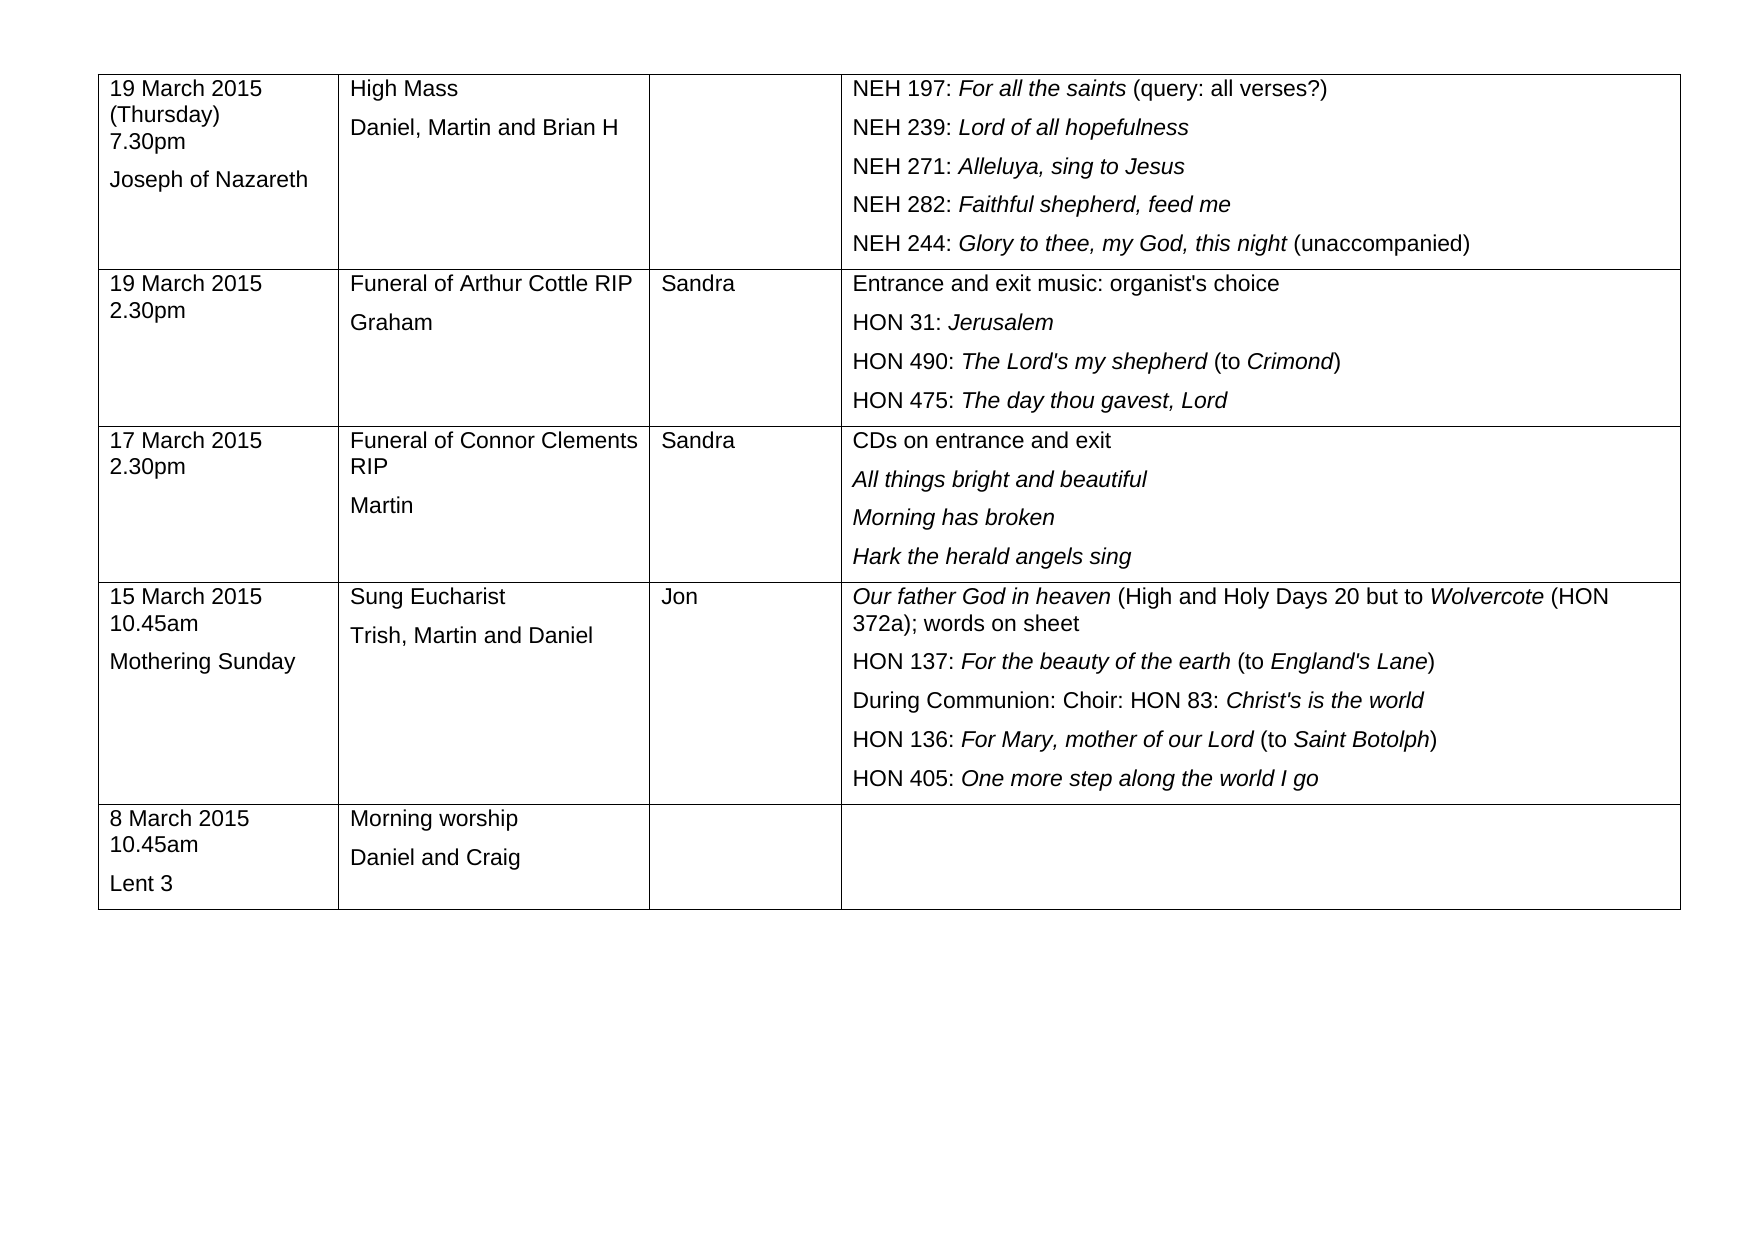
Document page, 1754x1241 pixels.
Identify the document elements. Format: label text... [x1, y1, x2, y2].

table_cell Morning worship Daniel and Craig [339, 805, 649, 909]
table_cell 15 March 2015 10.45am Mothering Sunday [99, 583, 338, 804]
table_cell 19 March 2015 (Thursday) 7.30pm Joseph of Nazareth [99, 75, 338, 269]
table_cell Entrance and exit music: organist's choice HON 31: Jerusalem HON 490: The Lord's my shepherd (to Crimond) HON 475: The day thou gavest, Lord [842, 270, 1680, 426]
table_cell 17 March 2015 2.30pm [99, 427, 338, 582]
table_cell 8 March 2015 10.45am Lent 3 [99, 805, 338, 909]
table_cell Funeral of Arthur Cottle RIP Graham [339, 270, 649, 426]
table_cell Jon [650, 583, 841, 804]
table_cell Sung Eucharist Trish, Martin and Daniel [339, 583, 649, 804]
table_cell [650, 75, 841, 269]
table_cell Sandra [650, 427, 841, 582]
table_cell High Mass Daniel, Martin and Brian H [339, 75, 649, 269]
table_cell [650, 805, 841, 909]
table_cell Funeral of Connor Clements RIP Martin [339, 427, 649, 582]
table_cell 19 March 2015 2.30pm [99, 270, 338, 426]
table_cell [842, 805, 1680, 909]
table_cell Sandra [650, 270, 841, 426]
table_cell CDs on entrance and exit All things bright and beautiful Morning has broken Hark the herald angels sing [842, 427, 1680, 582]
table_cell Our father God in heaven (High and Holy Days 20 but to Wolvercote (HON 372a); words on sheet HON 137: For the beauty of the earth (to England's Lane) During Communion: Choir: HON 83: Christ's is the world HON 136: For Mary, mother of our Lord (to Saint Botolph) HON 405: One more step along the world I go [842, 583, 1680, 804]
table_cell NEH 197: For all the saints (query: all verses?) NEH 239: Lord of all hopefulness NEH 271: Alleluya, sing to Jesus NEH 282: Faithful shepherd, feed me NEH 244: Glory to thee, my God, this night (unaccompanied) [842, 75, 1680, 269]
